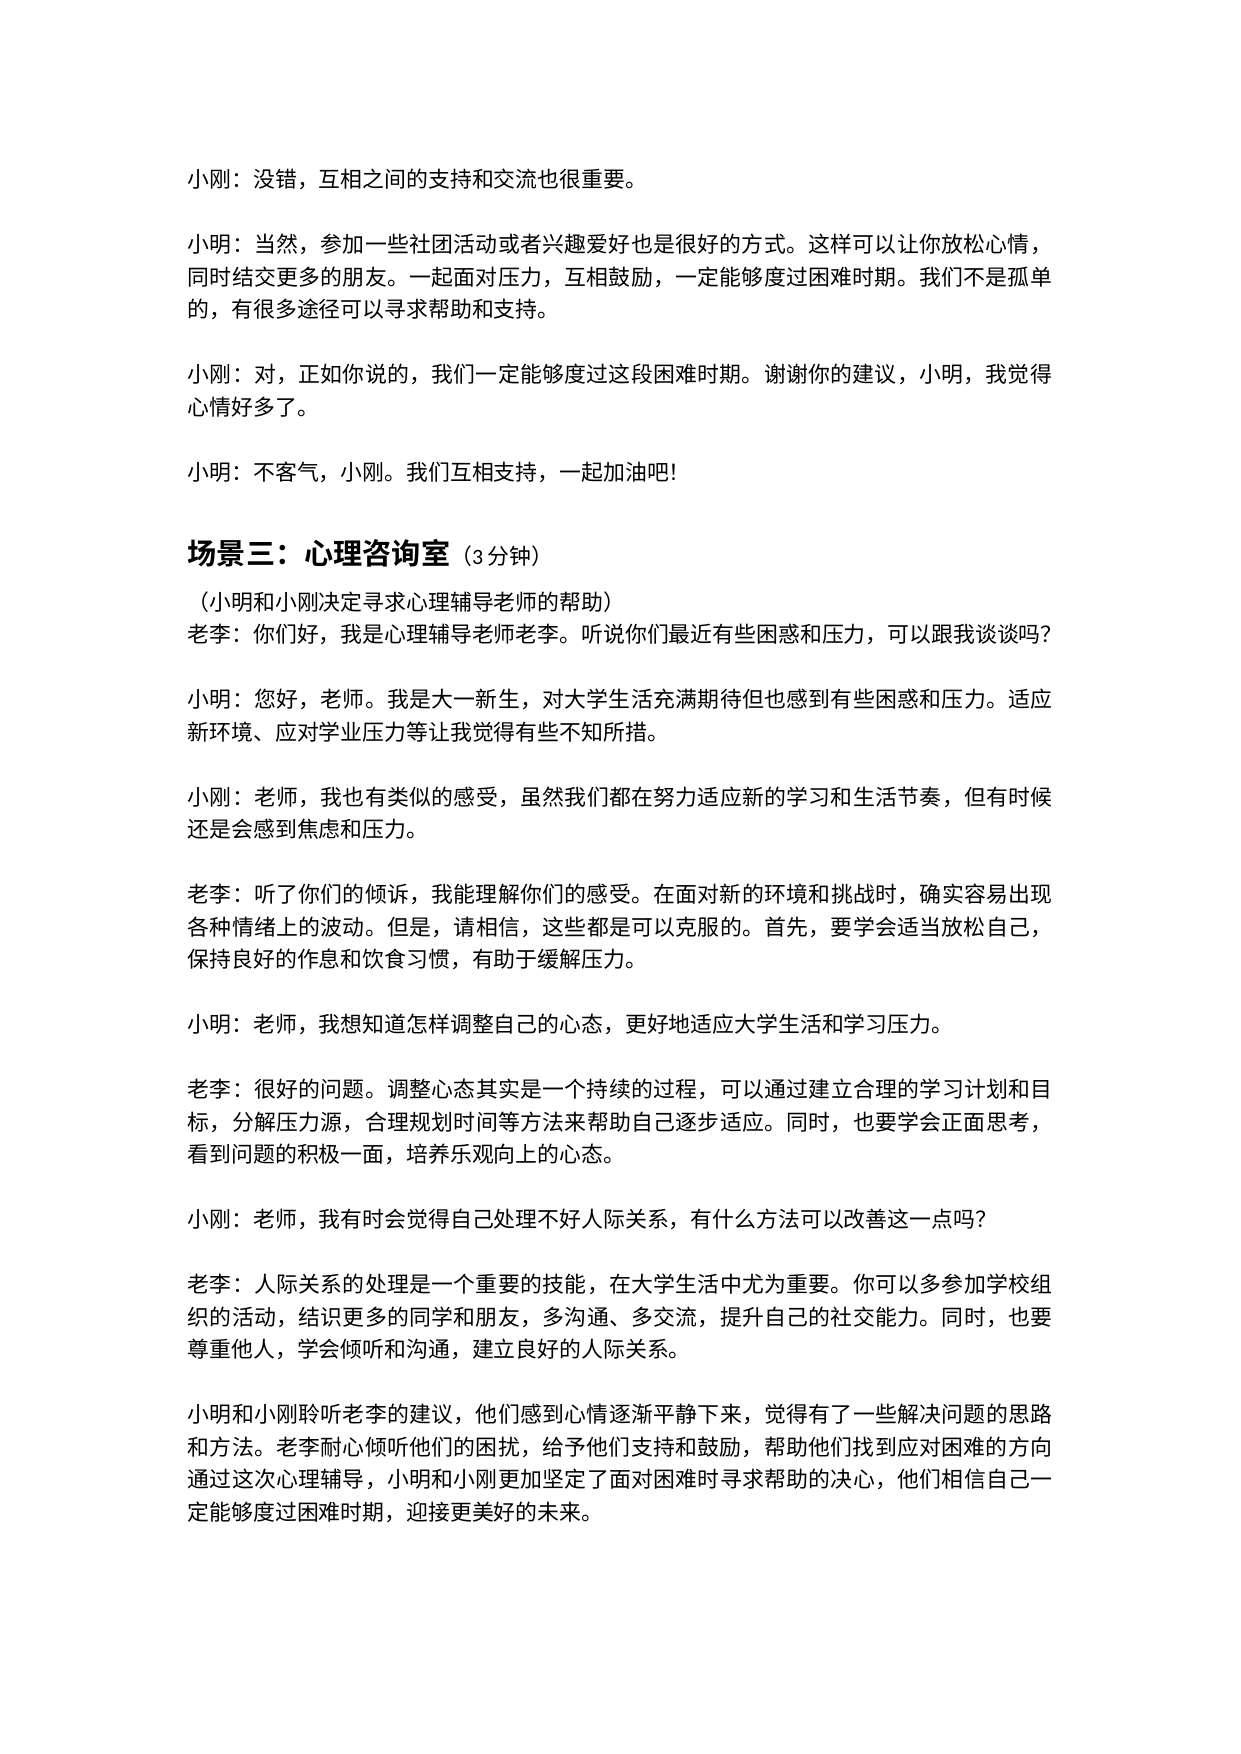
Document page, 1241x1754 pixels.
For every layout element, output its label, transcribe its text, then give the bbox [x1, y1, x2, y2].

text 小明和小刚聆听老李的建议，他们感到心情逐渐平静下来，觉得有了一些解决问题的思路和方法。老李耐心倾听他们的困扰，给予他们支持和鼓励，帮助他们找到应对困难的方向。通过这次心理辅导，小明和小刚更加坚定了面对困难时寻求帮助的决心，他们相信自己一定能够度过困难时期，迎接更美好的未来。 [187, 1397, 1053, 1527]
text 小明：老师，我想知道怎样调整自己的心态，更好地适应大学生活和学习压力。 [187, 1007, 1053, 1039]
text 小明：当然，参加一些社团活动或者兴趣爱好也是很好的方式。这样可以让你放松心情，同时结交更多的朋友。一起面对压力，互相鼓励，一定能够度过困难时期。我们不是孤单的，有很多途径可以寻求帮助和支持。 [187, 227, 1053, 324]
text 老李：听了你们的倾诉，我能理解你们的感受。在面对新的环境和挑战时，确实容易出现各种情绪上的波动。但是，请相信，这些都是可以克服的。首先，要学会适当放松自己，保持良好的作息和饮食习惯，有助于缓解压力。 [187, 877, 1053, 974]
text 小刚：对，正如你说的，我们一定能够度过这段困难时期。谢谢你的建议，小明，我觉得心情好多了。 [187, 357, 1053, 422]
text 老李：你们好，我是心理辅导老师老李。听说你们最近有些困惑和压力，可以跟我谈谈吗？ [187, 617, 1053, 649]
text 小刚：老师，我有时会觉得自己处理不好人际关系，有什么方法可以改善这一点吗？ [187, 1202, 1053, 1234]
text 小明：您好，老师。我是大一新生，对大学生活充满期待但也感到有些困惑和压力。适应新环境、应对学业压力等让我觉得有些不知所措。 [187, 682, 1053, 747]
text 老李：人际关系的处理是一个重要的技能，在大学生活中尤为重要。你可以多参加学校组织的活动，结识更多的同学和朋友，多沟通、多交流，提升自己的社交能力。同时，也要尊重他人，学会倾听和沟通，建立良好的人际关系。 [187, 1267, 1053, 1364]
text 场景三：心理咨询室（3分钟） [187, 519, 1053, 584]
text 老李：很好的问题。调整心态其实是一个持续的过程，可以通过建立合理的学习计划和目标，分解压力源，合理规划时间等方法来帮助自己逐步适应。同时，也要学会正面思考，看到问题的积极一面，培养乐观向上的心态。 [187, 1072, 1053, 1169]
text 小刚：没错，互相之间的支持和交流也很重要。 [187, 162, 1053, 194]
text 小明：不客气，小刚。我们互相支持，一起加油吧！ [187, 454, 1053, 487]
text （小明和小刚决定寻求心理辅导老师的帮助） [187, 584, 1053, 617]
text 小刚：老师，我也有类似的感受，虽然我们都在努力适应新的学习和生活节奏，但有时候还是会感到焦虑和压力。 [187, 779, 1053, 844]
